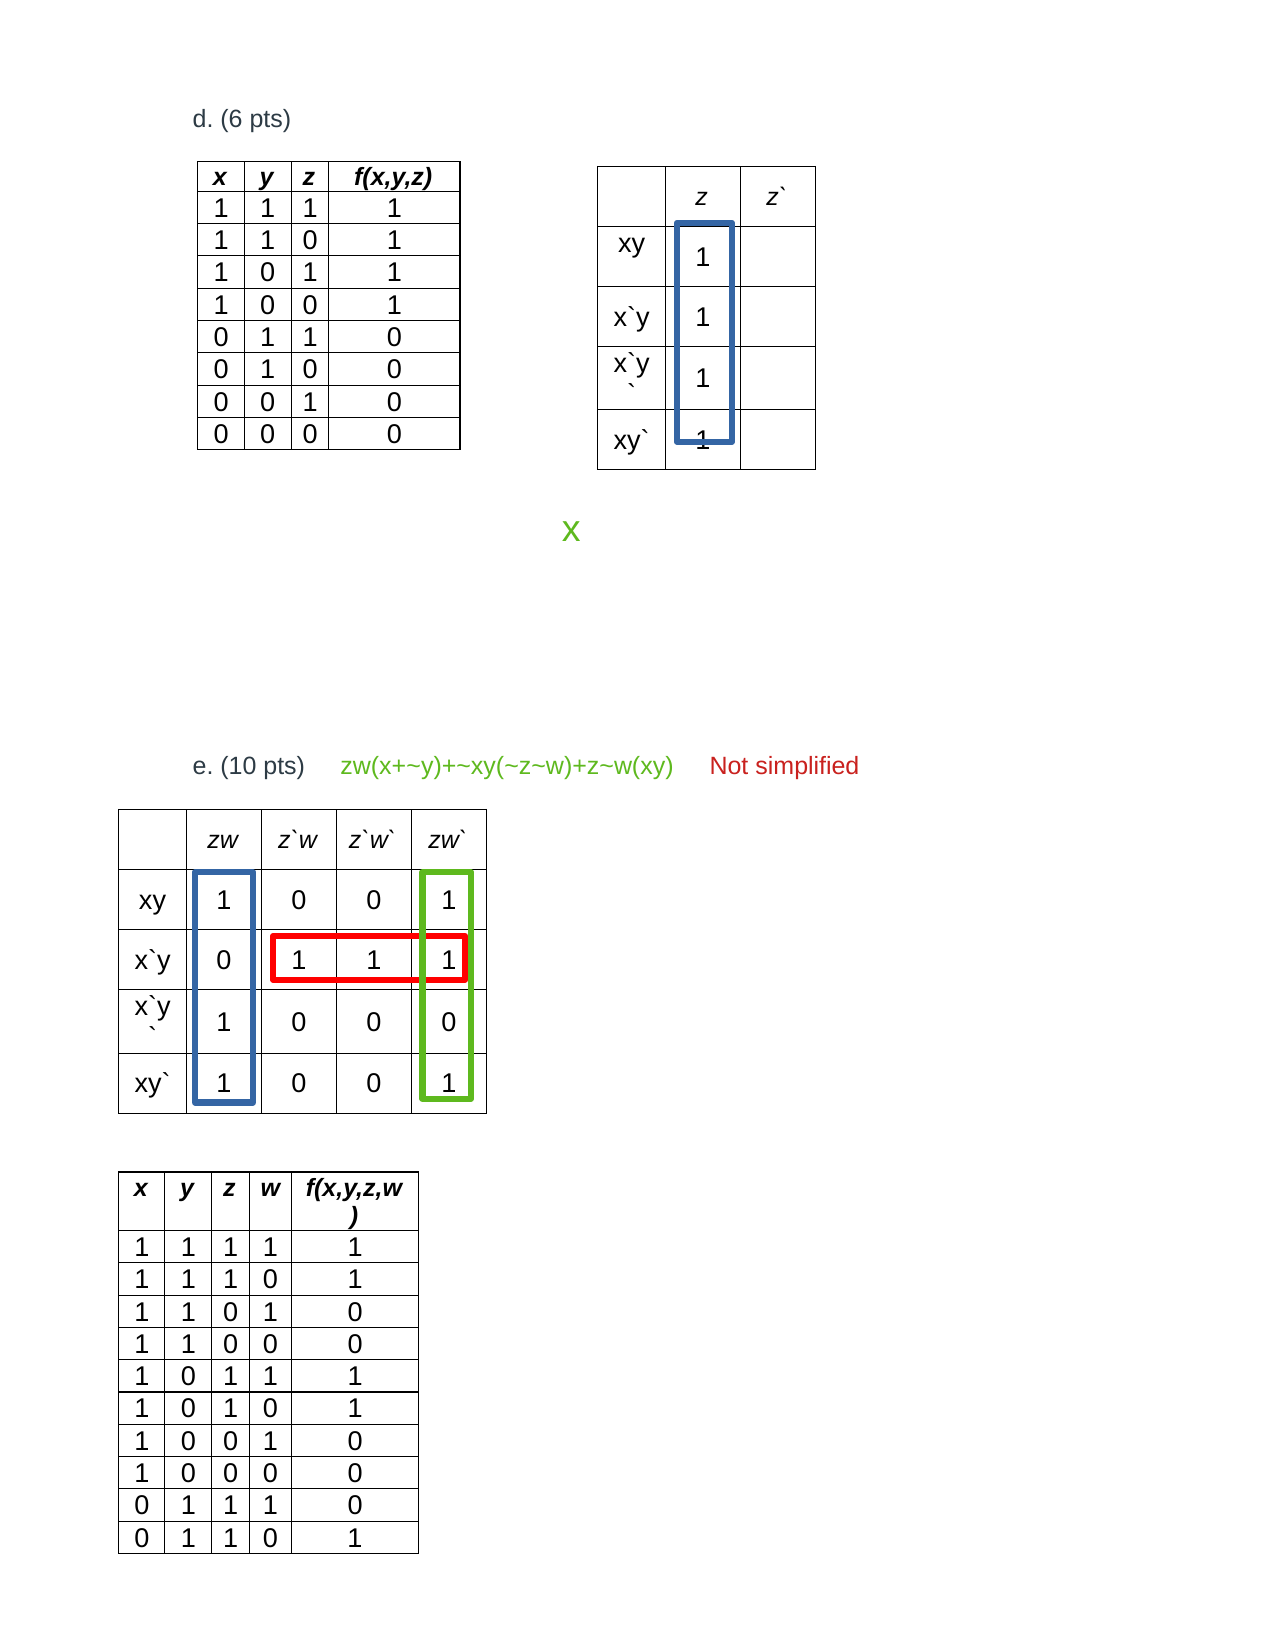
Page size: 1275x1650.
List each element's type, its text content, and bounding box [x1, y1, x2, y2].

table_cell 1 [198, 192, 244, 223]
table_cell 0 [329, 386, 459, 417]
table_cell 0 [198, 386, 244, 417]
table_cell 0 [198, 321, 244, 352]
table_cell 1 [212, 1231, 249, 1262]
table_cell xy` [119, 1054, 186, 1112]
table_cell 1 [680, 347, 729, 409]
table_cell 0 [329, 321, 459, 352]
table_header x [119, 1173, 164, 1230]
table_header [119, 810, 186, 869]
table_cell [741, 227, 815, 286]
table_header z`w` [337, 810, 411, 869]
table_cell 0 [250, 1263, 291, 1294]
table_header z [292, 162, 328, 191]
table_cell 1 [329, 289, 459, 320]
table_cell 0 [250, 1328, 291, 1359]
table_cell 1 [212, 1489, 249, 1521]
table_header zw` [412, 810, 486, 869]
table_cell 0 [426, 990, 468, 1052]
table_cell 1 [198, 256, 244, 288]
table_cell 1 [212, 1263, 249, 1294]
table_cell 0 [337, 1054, 411, 1112]
table_cell x`y` [598, 347, 665, 409]
table_header z`w [262, 810, 336, 869]
table_cell 0 [292, 418, 328, 449]
table_cell 1 [329, 224, 459, 255]
table_cell 1 [165, 1489, 211, 1521]
table_cell 1 [212, 1360, 249, 1391]
table_cell 1 [198, 289, 244, 320]
table_cell 1 [187, 1054, 261, 1112]
list e. (10 pts) zw(x+~y)+~xy(~z~w)+z~w(xy) Not simplified [192, 751, 1156, 780]
table_cell xy [119, 870, 186, 929]
table_cell 1 [262, 930, 336, 989]
table_cell 0 [245, 289, 291, 320]
table_cell 0 [165, 1360, 211, 1391]
table_cell 0 [292, 1457, 418, 1488]
table_cell 1 [212, 1393, 249, 1424]
table_cell 1 [292, 192, 328, 223]
table_cell 1 [119, 1457, 164, 1488]
table_cell 1 [198, 875, 250, 929]
table_cell [741, 347, 815, 409]
table_cell 1 [198, 990, 250, 1052]
table_cell 0 [165, 1425, 211, 1456]
table_header w [250, 1173, 291, 1230]
table_cell 1 [250, 1296, 291, 1327]
table_cell 1 [292, 386, 328, 417]
table_cell 0 [245, 256, 291, 288]
table_cell 0 [212, 1457, 249, 1488]
table_header zw [187, 810, 261, 869]
list d. (6 pts) [192, 104, 1156, 132]
table_cell 0 [329, 418, 459, 449]
table_cell 1 [292, 1231, 418, 1262]
table_header [598, 167, 665, 226]
table_cell 1 [426, 875, 468, 929]
table_cell 0 [250, 1457, 291, 1488]
table_cell 0 [165, 1457, 211, 1488]
table_cell 1 [165, 1231, 211, 1262]
table_cell 0 [292, 1296, 418, 1327]
table_cell 1 [680, 227, 729, 286]
table_cell 1 [292, 1263, 418, 1294]
table_cell 0 [337, 990, 411, 1052]
table_header x [198, 162, 244, 191]
table_cell 0 [292, 353, 328, 384]
table_cell x`y [119, 930, 186, 989]
text x [118, 507, 1156, 550]
table_cell 0 [119, 1522, 164, 1553]
table_cell [741, 410, 815, 469]
table_cell 1 [165, 1263, 211, 1294]
table_cell [741, 287, 815, 346]
table_cell 1 [666, 410, 740, 469]
table_cell 1 [119, 1328, 164, 1359]
table_header y [165, 1173, 211, 1230]
table_cell xy [598, 227, 665, 286]
table_cell 1 [426, 939, 462, 977]
table_cell 0 [212, 1425, 249, 1456]
table_cell 0 [262, 990, 336, 1052]
table_cell 1 [412, 1054, 486, 1112]
table_cell 1 [250, 1231, 291, 1262]
table_cell 1 [245, 192, 291, 223]
table_cell 1 [198, 224, 244, 255]
table_cell 0 [212, 1328, 249, 1359]
table_cell 1 [292, 321, 328, 352]
table_cell xy` [598, 410, 665, 469]
table_cell 1 [119, 1263, 164, 1294]
table_cell 0 [198, 418, 244, 449]
table_cell 1 [119, 1296, 164, 1327]
table_header f(x,y,z) [329, 162, 459, 191]
table_cell 0 [262, 1054, 336, 1112]
table_cell 0 [292, 224, 328, 255]
table_cell 0 [119, 1489, 164, 1521]
table_cell 1 [165, 1328, 211, 1359]
table_header y [245, 162, 291, 191]
table_cell 1 [165, 1522, 211, 1553]
table_cell 0 [250, 1393, 291, 1424]
table_cell 0 [292, 1328, 418, 1359]
table_cell 0 [337, 870, 411, 929]
table_header z` [741, 167, 815, 226]
table_cell 1 [680, 287, 729, 346]
table_cell 1 [250, 1425, 291, 1456]
table_cell x`y [598, 287, 665, 346]
table_header f(x,y,z,w) [292, 1173, 418, 1230]
table_cell 1 [119, 1360, 164, 1391]
table_cell 0 [262, 870, 336, 929]
table_header z [212, 1173, 249, 1230]
table_cell 1 [329, 256, 459, 288]
table_cell 0 [292, 1489, 418, 1521]
table_cell 0 [212, 1296, 249, 1327]
table_cell 0 [245, 418, 291, 449]
table_cell 0 [292, 289, 328, 320]
table_cell 0 [198, 930, 250, 989]
table_cell 1 [245, 224, 291, 255]
table_cell 0 [198, 353, 244, 384]
table_cell 1 [329, 192, 459, 223]
table_cell 0 [292, 1425, 418, 1456]
table_cell 1 [250, 1360, 291, 1391]
table_cell 1 [165, 1296, 211, 1327]
table_cell 1 [292, 1360, 418, 1391]
table_cell 1 [245, 353, 291, 384]
table_cell 1 [292, 1522, 418, 1553]
table_cell 1 [250, 1489, 291, 1521]
table_cell 1 [119, 1425, 164, 1456]
table_cell 1 [245, 321, 291, 352]
table_cell 1 [337, 939, 411, 977]
table_cell 0 [250, 1522, 291, 1553]
table_header z [666, 167, 740, 226]
table_cell 1 [119, 1231, 164, 1262]
table_cell 0 [329, 353, 459, 384]
table_cell 1 [212, 1522, 249, 1553]
table_cell x`y` [119, 990, 186, 1052]
table_cell 0 [165, 1393, 211, 1424]
table_cell 1 [119, 1393, 164, 1424]
table_cell 1 [292, 1393, 418, 1424]
table_cell 1 [292, 256, 328, 288]
table_cell 0 [245, 386, 291, 417]
